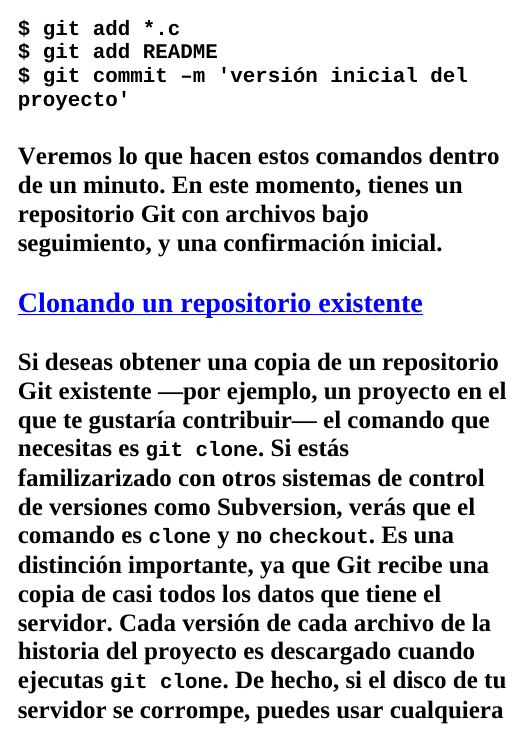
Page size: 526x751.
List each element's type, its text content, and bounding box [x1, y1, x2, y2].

text $ git add README [18, 41, 507, 65]
text Veremos lo que hacen estos comandos dentro de un minuto. En este momento, tienes un repositorio Git con archivos bajo seguimiento, y una confirmación inicial. [18, 141, 507, 256]
text $ git commit –m 'versión inicial del proyecto' [18, 65, 507, 112]
text Clonando un repositorio existente [18, 286, 507, 318]
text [18, 347, 507, 723]
text $ git add *.c [18, 18, 507, 41]
